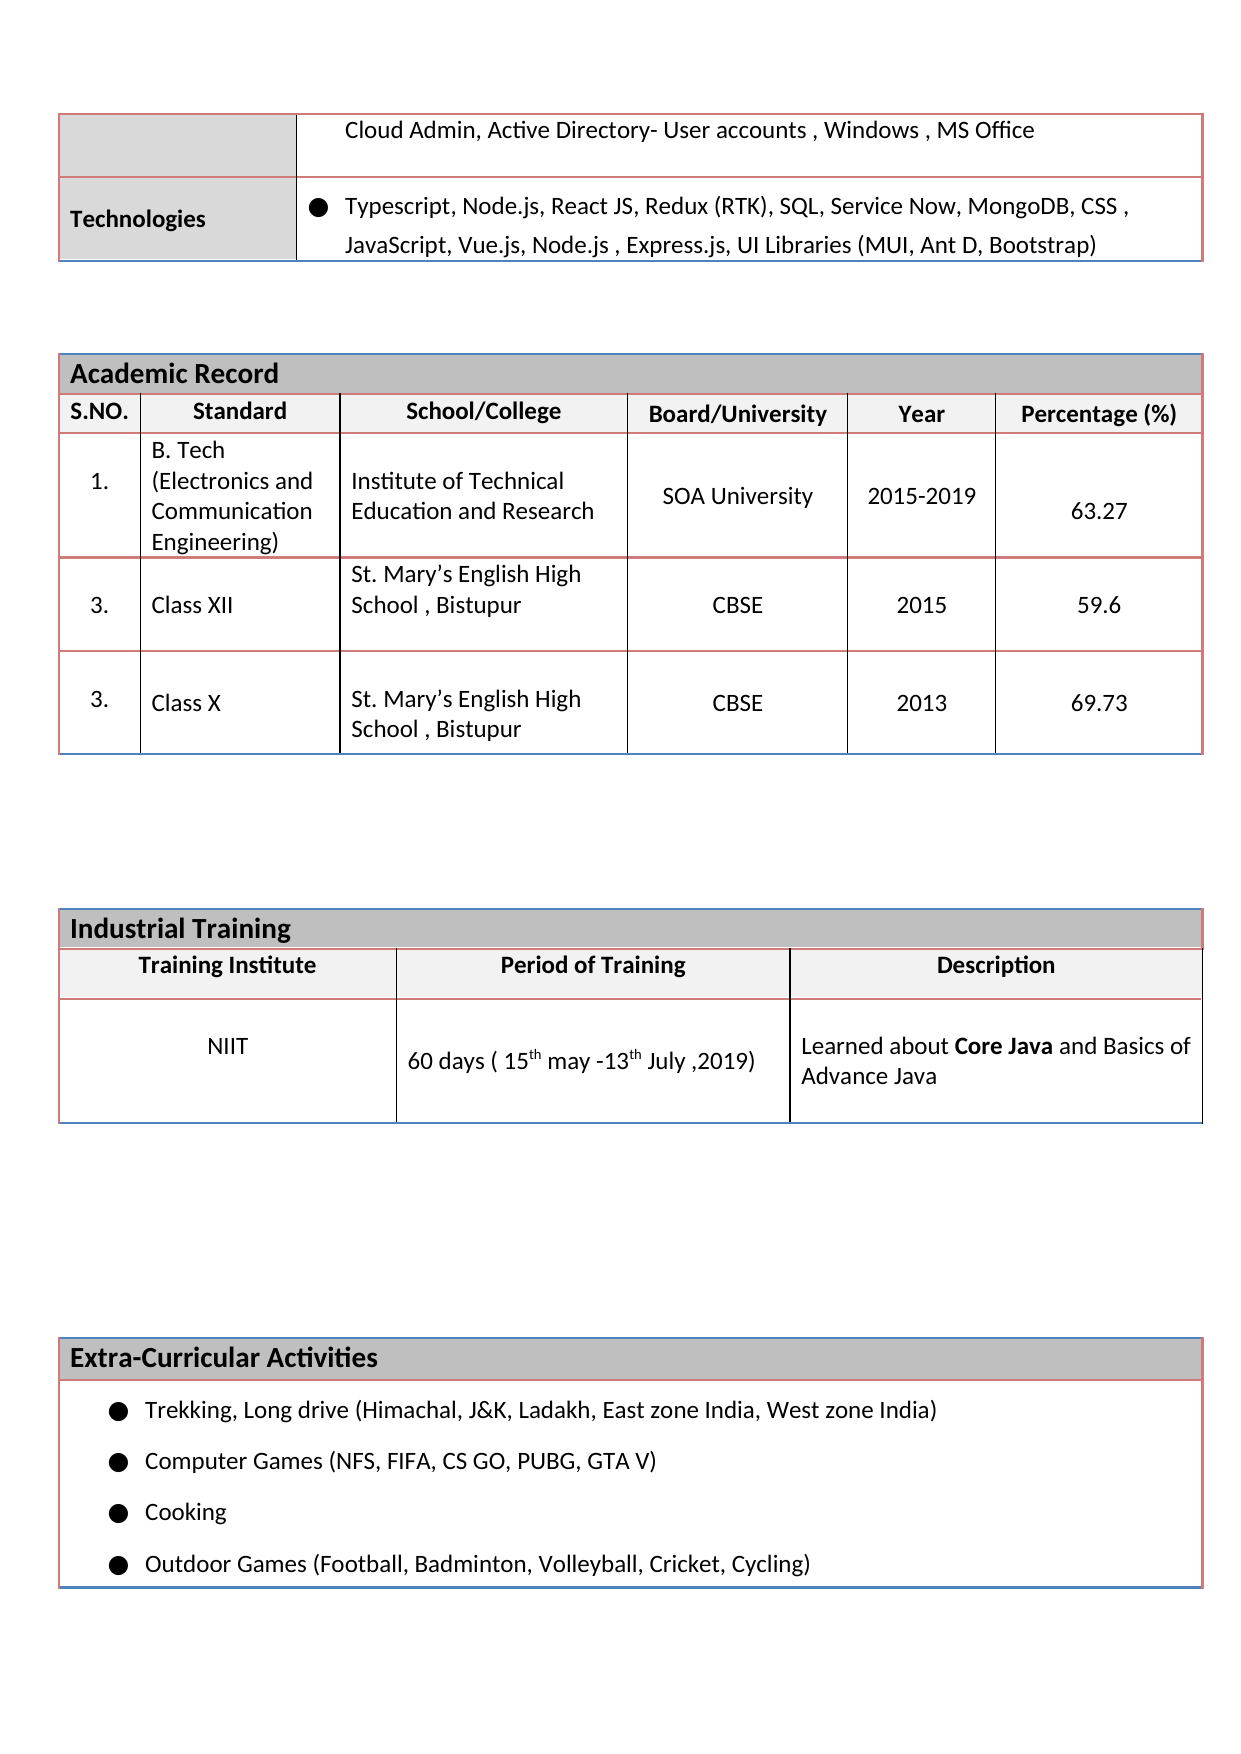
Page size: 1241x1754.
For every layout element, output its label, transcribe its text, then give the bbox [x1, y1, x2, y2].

table_header Academic Record [60, 355, 1201, 393]
table_cell Period of Training [397, 950, 789, 997]
table_cell 60 days ( 15th may -13th July ,2019) [397, 1000, 789, 1122]
table_cell 3. [60, 559, 140, 650]
table_cell B. Tech (Electronics and Communication Engineering) [141, 434, 339, 556]
table_cell Class X [141, 652, 339, 753]
table_cell 1. [60, 434, 140, 556]
table_cell S.NO. [60, 395, 140, 432]
table_cell Standard [141, 395, 339, 432]
table_cell 63.27 [996, 434, 1201, 556]
table_cell CBSE [628, 559, 847, 650]
table_cell Training Institute [60, 950, 396, 997]
table_cell 59.6 [996, 559, 1201, 650]
table_cell Platforms [60, 115, 296, 176]
table_cell NIIT [60, 1000, 396, 1122]
table_cell Board/University [628, 395, 847, 432]
table_cell Learned about Core Java and Basics of Advance Java [791, 998, 1202, 1122]
table_cell St. Mary’s English High School , Bistupur [341, 652, 627, 753]
table_cell Trekking, Long drive (Himachal, J&K, Ladakh, East zone India, West zone India) Computer Games (NFS, FIFA, CS GO, PUBG, GTA V) Cooking Outdoor Games (Football, Badminton, Volleyball, Cricket, Cycling) [60, 1381, 1201, 1586]
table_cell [297, 115, 1201, 176]
table_cell SOA University [628, 434, 847, 556]
table_cell Technologies [60, 178, 296, 259]
table_cell 2015-2019 [848, 434, 995, 556]
table_cell 69.73 [996, 652, 1201, 753]
table_cell CBSE [628, 652, 847, 753]
table_cell School/College [341, 395, 627, 432]
table_cell 3. [60, 652, 140, 753]
table_header Extra-Curricular Activities [60, 1339, 1201, 1379]
table_cell Percentage (%) [996, 395, 1201, 432]
table_cell Class XII [141, 559, 339, 650]
table_cell Typescript, Node.js, React JS, Redux (RTK), SQL, Service Now, MongoDB, CSS , JavaScript, Vue.js, Node.js , Express.js, UI Libraries (MUI, Ant D, Bootstrap) [297, 178, 1201, 259]
table_cell St. Mary’s English High School , Bistupur [341, 559, 627, 650]
table_cell Description [791, 950, 1202, 997]
table_cell 2013 [848, 652, 995, 753]
table_cell Year [848, 395, 995, 432]
table_header Industrial Training [60, 910, 1201, 947]
table_cell Institute of Technical Education and Research [341, 434, 627, 556]
table_cell 2015 [848, 559, 995, 650]
